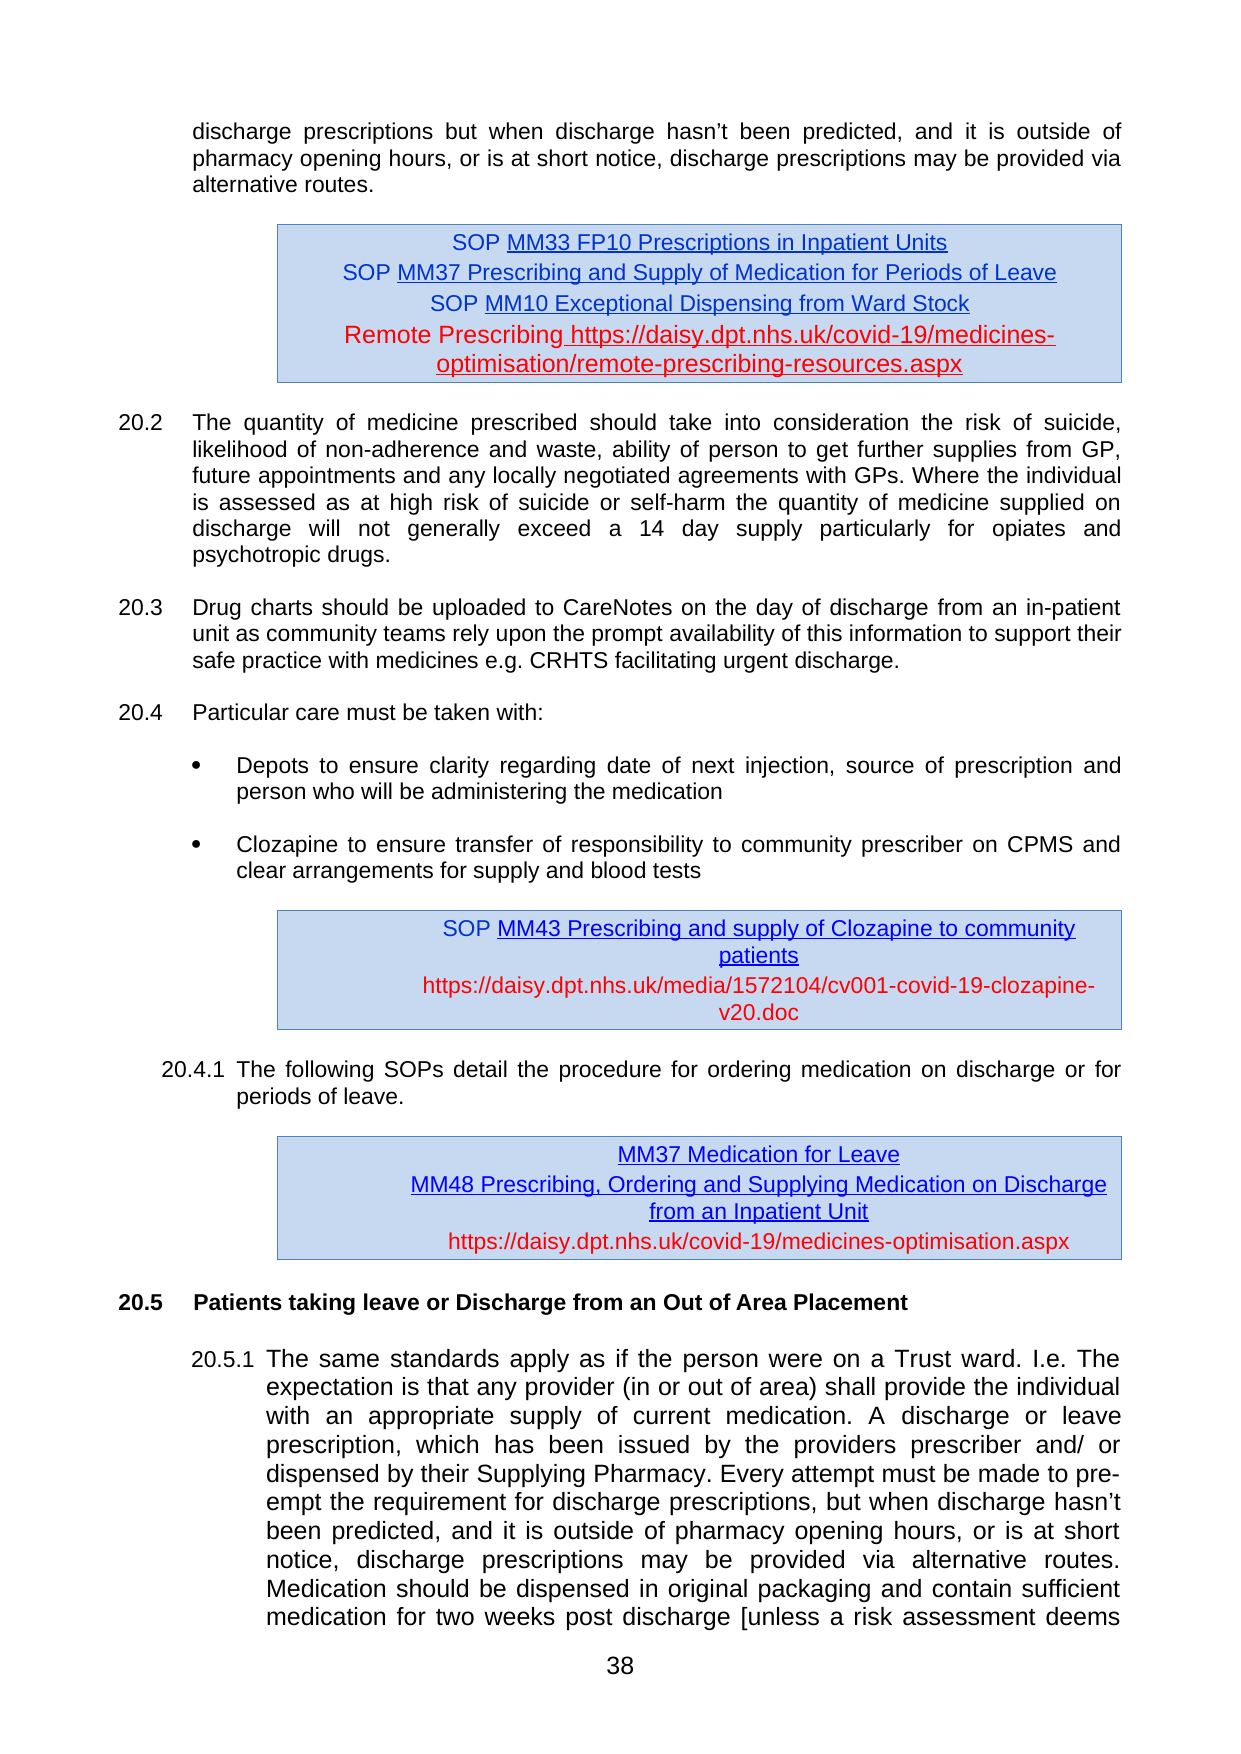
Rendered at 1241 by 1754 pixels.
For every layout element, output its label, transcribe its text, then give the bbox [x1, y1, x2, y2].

list Clozapine to ensure transfer of responsibility to community prescriber on CPMS and clear arrangements for supply and blood tests [192, 831, 1122, 884]
list Particular care must be taken with: [118, 699, 1122, 726]
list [191, 1343, 1122, 1631]
list Drug charts should be uploaded to CareNotes on the day of discharge from an in-patient unit as community teams rely upon the prompt availability of this information to support their safe practice with medicines e.g. CRHTS facilitating urgent discharge. [118, 594, 1122, 673]
table_header SOP MM43 Prescribing and supply of Clozapine to community patients https://daisy.dpt.nhs.uk/media/1572104/cv001-covid-19-clozapine-v20.doc [278, 911, 1121, 1029]
list Depots to ensure clarity regarding date of next injection, source of prescription and person who will be administering the medication [192, 752, 1122, 805]
table_header SOP MM33 FP10 Prescriptions in Inpatient Units SOP MM37 Prescribing and Supply of Medication for Periods of Leave SOP MM10 Exceptional Dispensing from Ward Stock Remote Prescribing https://daisy.dpt.nhs.uk/covid-19/medicines-optimisation/remote-prescribing-resources.aspx [278, 225, 1121, 382]
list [118, 118, 1122, 197]
subtitle Patients taking leave or Discharge from an Out of Area Placement [118, 1288, 1122, 1315]
list The following SOPs detail the procedure for ordering medication on discharge or for periods of leave. [161, 1056, 1122, 1109]
table_header MM37 Medication for Leave MM48 Prescribing, Ordering and Supplying Medication on Discharge from an Inpatient Unit https://daisy.dpt.nhs.uk/covid-19/medicines-optimisation.aspx [278, 1137, 1121, 1259]
list The quantity of medicine prescribed should take into consideration the risk of suicide, likelihood of non-adherence and waste, ability of person to get further supplies from GP, future appointments and any locally negotiated agreements with GPs. Where the individual is assessed as at high risk of suicide or self-harm the quantity of medicine supplied on discharge will not generally exceed a 14 day supply particularly for opiates and psychotropic drugs. [118, 409, 1122, 567]
